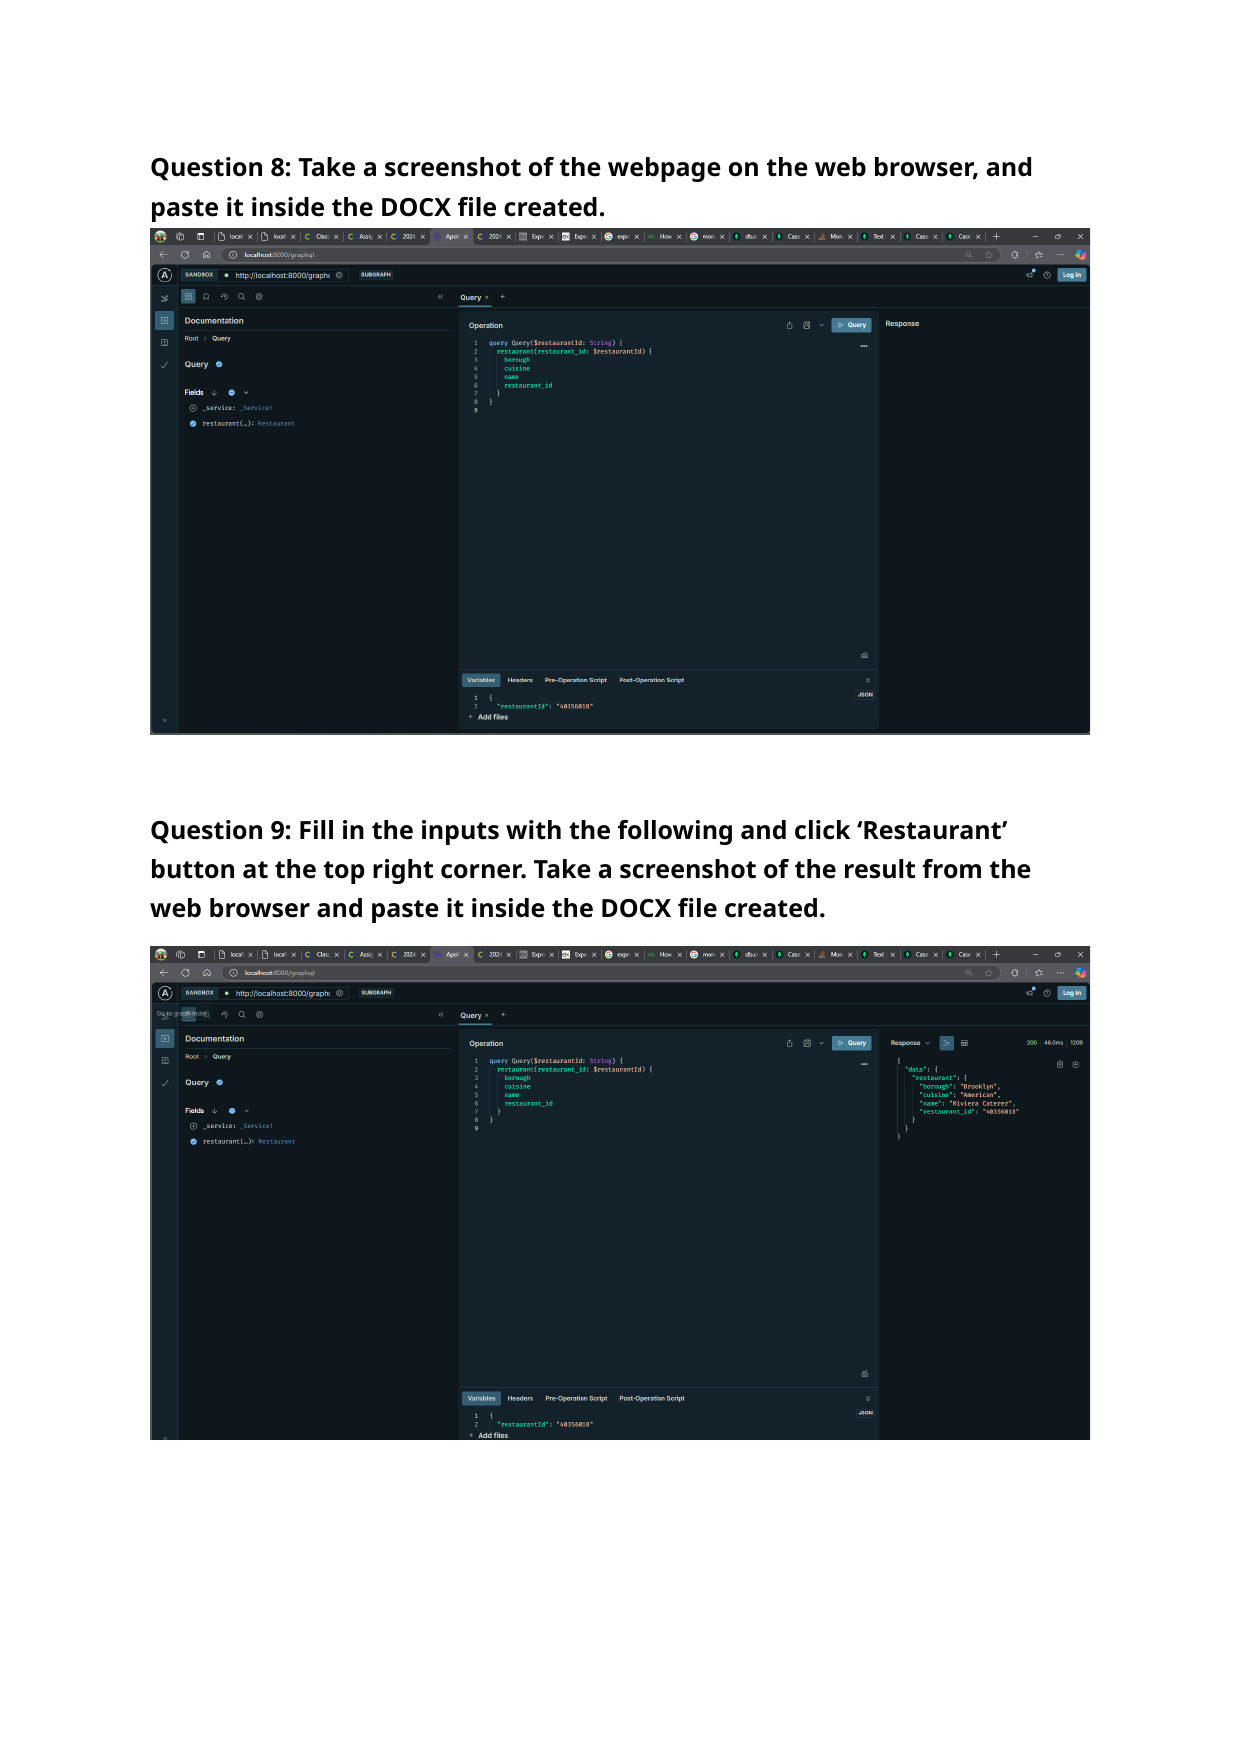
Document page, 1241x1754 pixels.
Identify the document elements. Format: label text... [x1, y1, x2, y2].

text Question 8: Take a screenshot of the webpage on the web browser, and paste it inside the DOCX file created. [150, 150, 1090, 228]
picture [150, 946, 1091, 1440]
text Question 9: Fill in the inputs with the following and click ‘Restaurant’ button at the top right corner. Take a screenshot of the result from the web browser and paste it inside the DOCX file created. [150, 812, 1090, 925]
picture [150, 228, 1091, 735]
